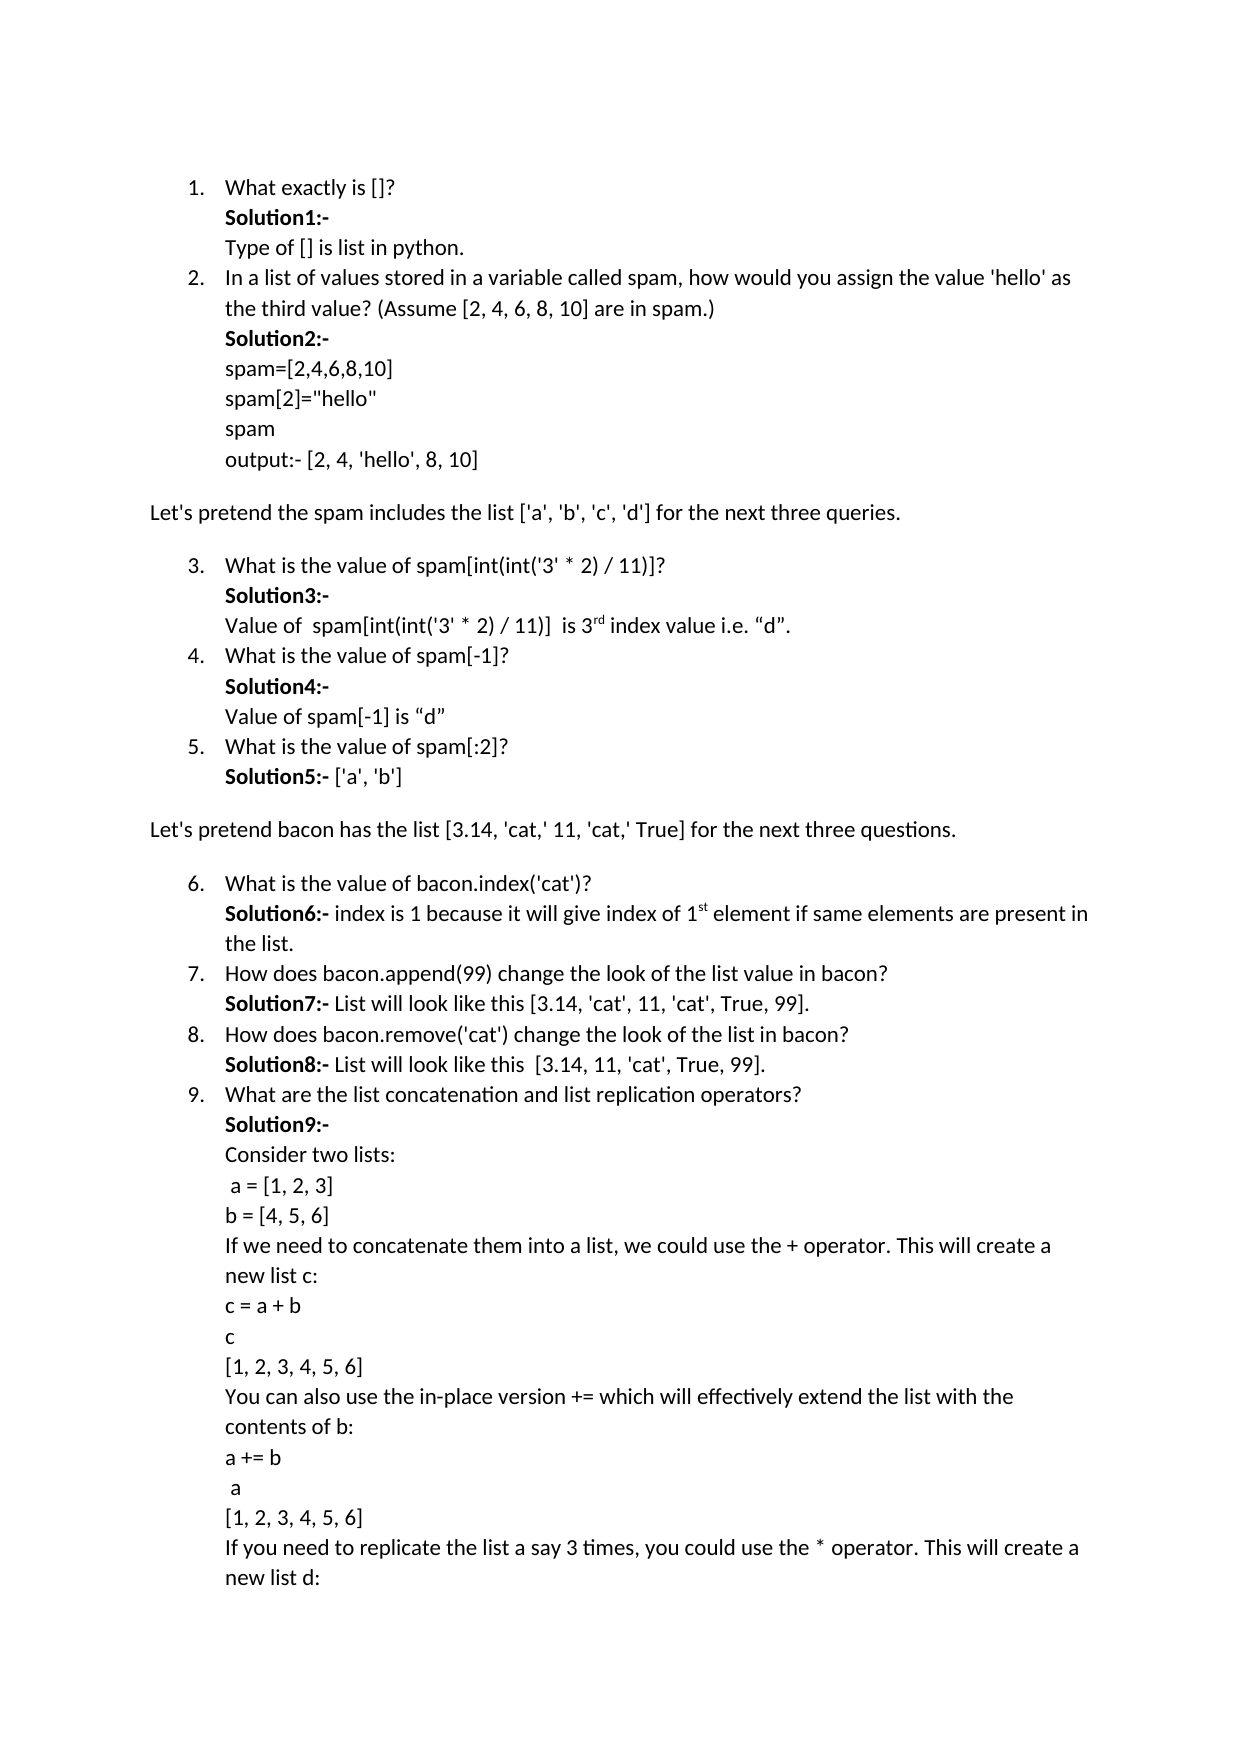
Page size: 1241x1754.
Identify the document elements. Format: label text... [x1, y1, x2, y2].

list b = [4, 5, 6] [225, 1201, 1090, 1229]
list output:- [2, 4, 'hello', 8, 10] [225, 445, 1090, 473]
list Solution7:- List will look like this [3.14, 'cat', 11, 'cat', True, 99]. [225, 989, 1090, 1018]
list What is the value of spam[int(int('3' * 2) / 11)]? [187, 551, 1090, 579]
list c = a + b [225, 1292, 1090, 1320]
list a [225, 1473, 1090, 1501]
list Solution8:- List will look like this [3.14, 11, 'cat', True, 99]. [225, 1050, 1090, 1078]
list In a list of values stored in a variable called spam, how would you assign the value 'hello' as the third value? (Assume [2, 4, 6, 8, 10] are in spam.) [187, 263, 1090, 322]
list Solution3:- [225, 581, 1090, 609]
list Value of spam[int(int('3' * 2) / 11)] is 3rd index value i.e. “d”. [225, 611, 1090, 639]
list How does bacon.append(99) change the look of the list value in bacon? [187, 959, 1090, 987]
list Solution4:- [225, 672, 1090, 700]
list What is the value of spam[-1]? [187, 642, 1090, 670]
list Type of [] is list in python. [225, 233, 1090, 261]
text Let's pretend the spam includes the list ['a', 'b', 'c', 'd'] for the next three queries. [150, 498, 1090, 526]
list Solution2:- [225, 324, 1090, 352]
list Solution9:- [225, 1110, 1090, 1138]
list You can also use the in-place version += which will effectively extend the list with the contents of b: [225, 1382, 1090, 1441]
list Solution5:- ['a', 'b'] [225, 762, 1090, 791]
list What are the list concatenation and list replication operators? [187, 1080, 1090, 1108]
list spam=[2,4,6,8,10] [225, 354, 1090, 382]
list [1, 2, 3, 4, 5, 6] [225, 1503, 1090, 1531]
list What exactly is []? [187, 173, 1090, 201]
list [1, 2, 3, 4, 5, 6] [225, 1352, 1090, 1380]
list spam[2]="hello" [225, 384, 1090, 412]
list What is the value of bacon.index('cat')? [187, 869, 1090, 897]
list Consider two lists: [225, 1141, 1090, 1169]
list a += b [225, 1443, 1090, 1471]
list a = [1, 2, 3] [225, 1171, 1090, 1199]
list How does bacon.remove('cat') change the look of the list in bacon? [187, 1020, 1090, 1048]
list If you need to replicate the list a say 3 times, you could use the * operator. This will create a new list d: [225, 1533, 1090, 1592]
list What is the value of spam[:2]? [187, 732, 1090, 760]
list Value of spam[-1] is “d” [225, 702, 1090, 730]
list spam [225, 414, 1090, 443]
text Let's pretend bacon has the list [3.14, 'cat,' 11, 'cat,' True] for the next three questions. [150, 816, 1090, 844]
list c [225, 1322, 1090, 1350]
list Solution6:- index is 1 because it will give index of 1st element if same elements are present in the list. [225, 899, 1090, 957]
list If we need to concatenate them into a list, we could use the + operator. This will create a new list c: [225, 1231, 1090, 1289]
list Solution1:- [225, 203, 1090, 231]
